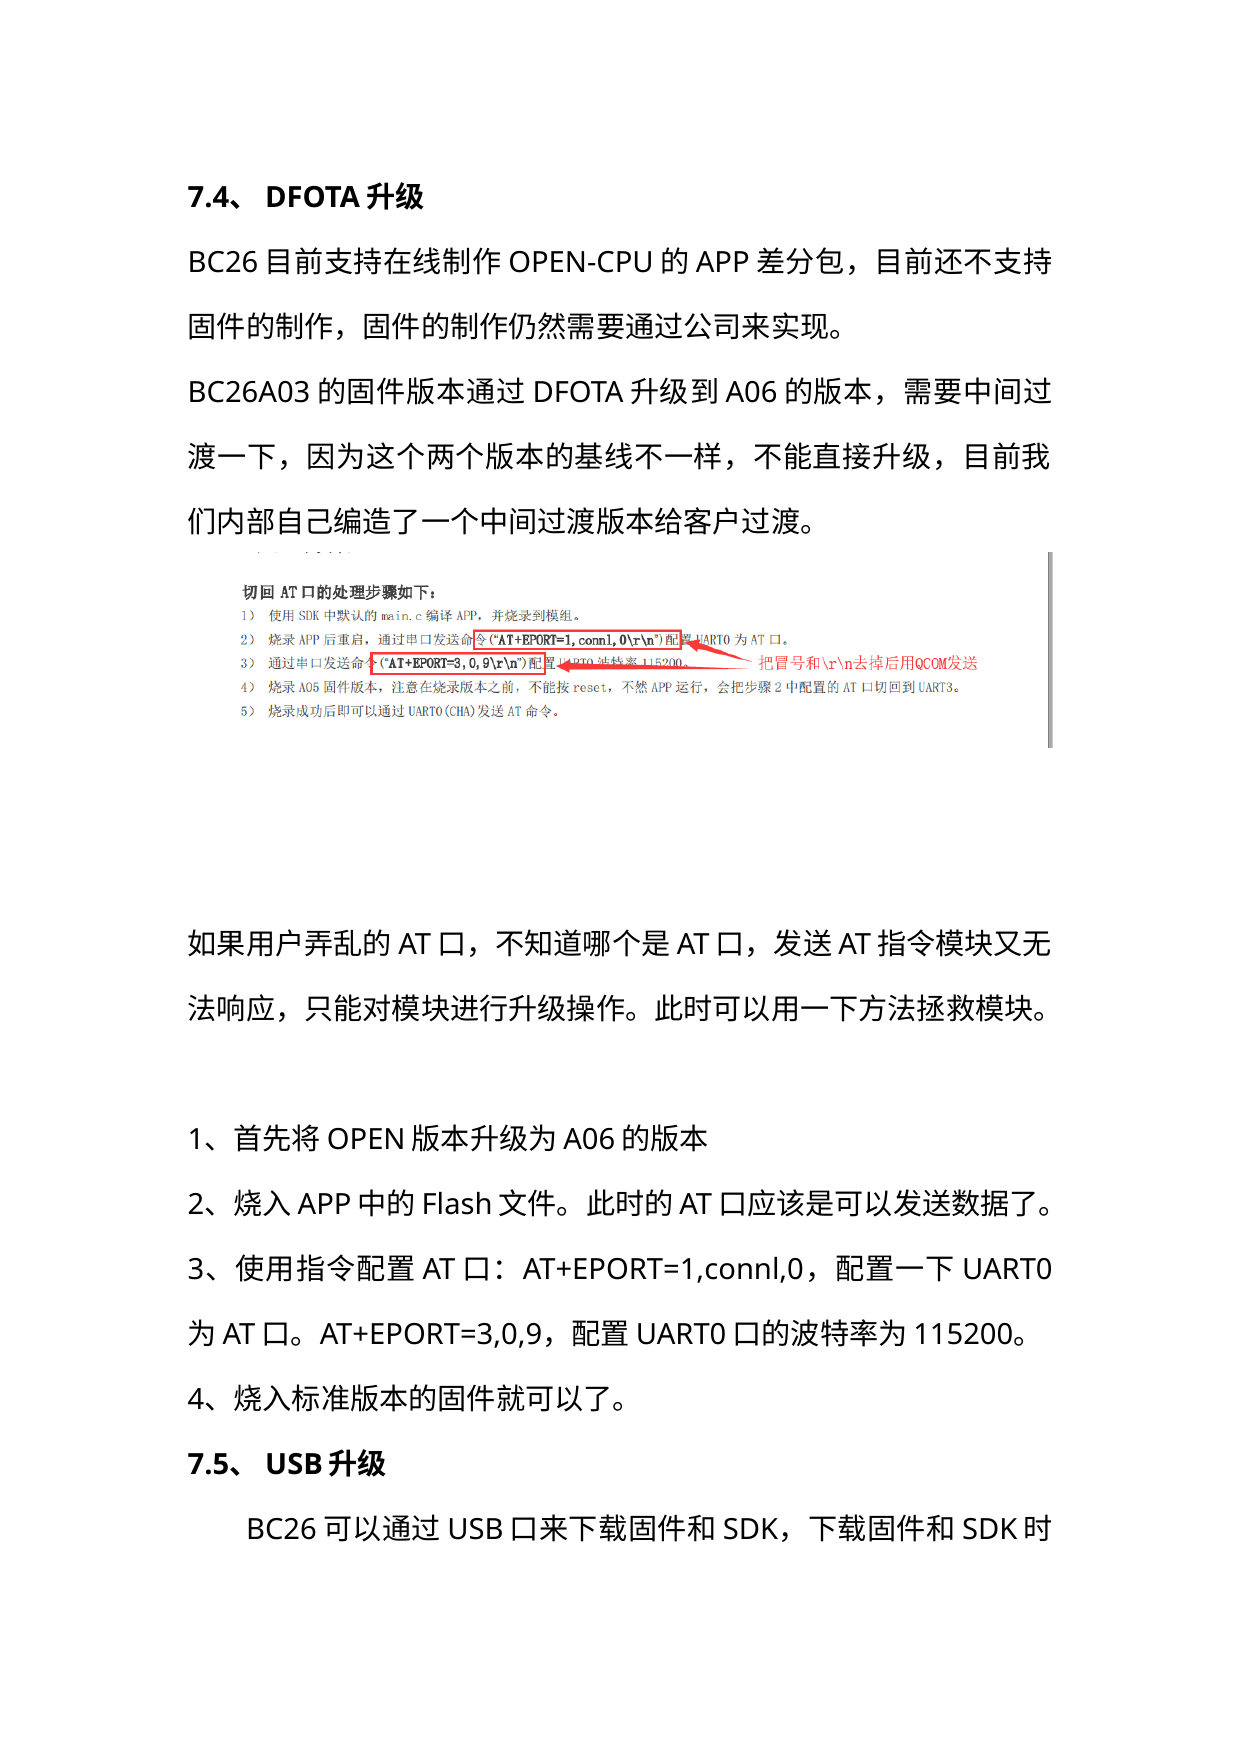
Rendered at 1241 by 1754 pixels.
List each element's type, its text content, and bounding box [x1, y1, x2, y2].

text BC26目前支持在线制作OPEN-CPU的APP差分包，目前还不支持固件的制作，固件的制作仍然需要通过公司来实现。 [187, 227, 1053, 357]
text BC26A03的固件版本通过DFOTA升级到A06的版本，需要中间过渡一下，因为这个两个版本的基线不一样，不能直接升级，目前我们内部自己编造了一个中间过渡版本给客户过渡。 [187, 357, 1053, 552]
text 7.4、 DFOTA升级 [187, 162, 1053, 227]
text 如果用户弄乱的AT口，不知道哪个是AT口，发送AT指令模块又无法响应，只能对模块进行升级操作。此时可以用一下方法拯救模块。 [187, 909, 1053, 1039]
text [187, 1494, 1053, 1559]
text 4、烧入标准版本的固件就可以了。 [187, 1364, 1053, 1429]
picture [187, 552, 1053, 748]
text 2、烧入APP中的Flash文件。此时的AT口应该是可以发送数据了。 [187, 1169, 1053, 1234]
text 3、使用指令配置AT口：AT+EPORT=1,connl,0，配置一下UART0为AT口。AT+EPORT=3,0,9，配置UART0口的波特率为115200。 [187, 1234, 1053, 1364]
text 7.5、 USB升级 [187, 1429, 1053, 1494]
text 1、首先将OPEN版本升级为A06的版本 [187, 1104, 1053, 1169]
